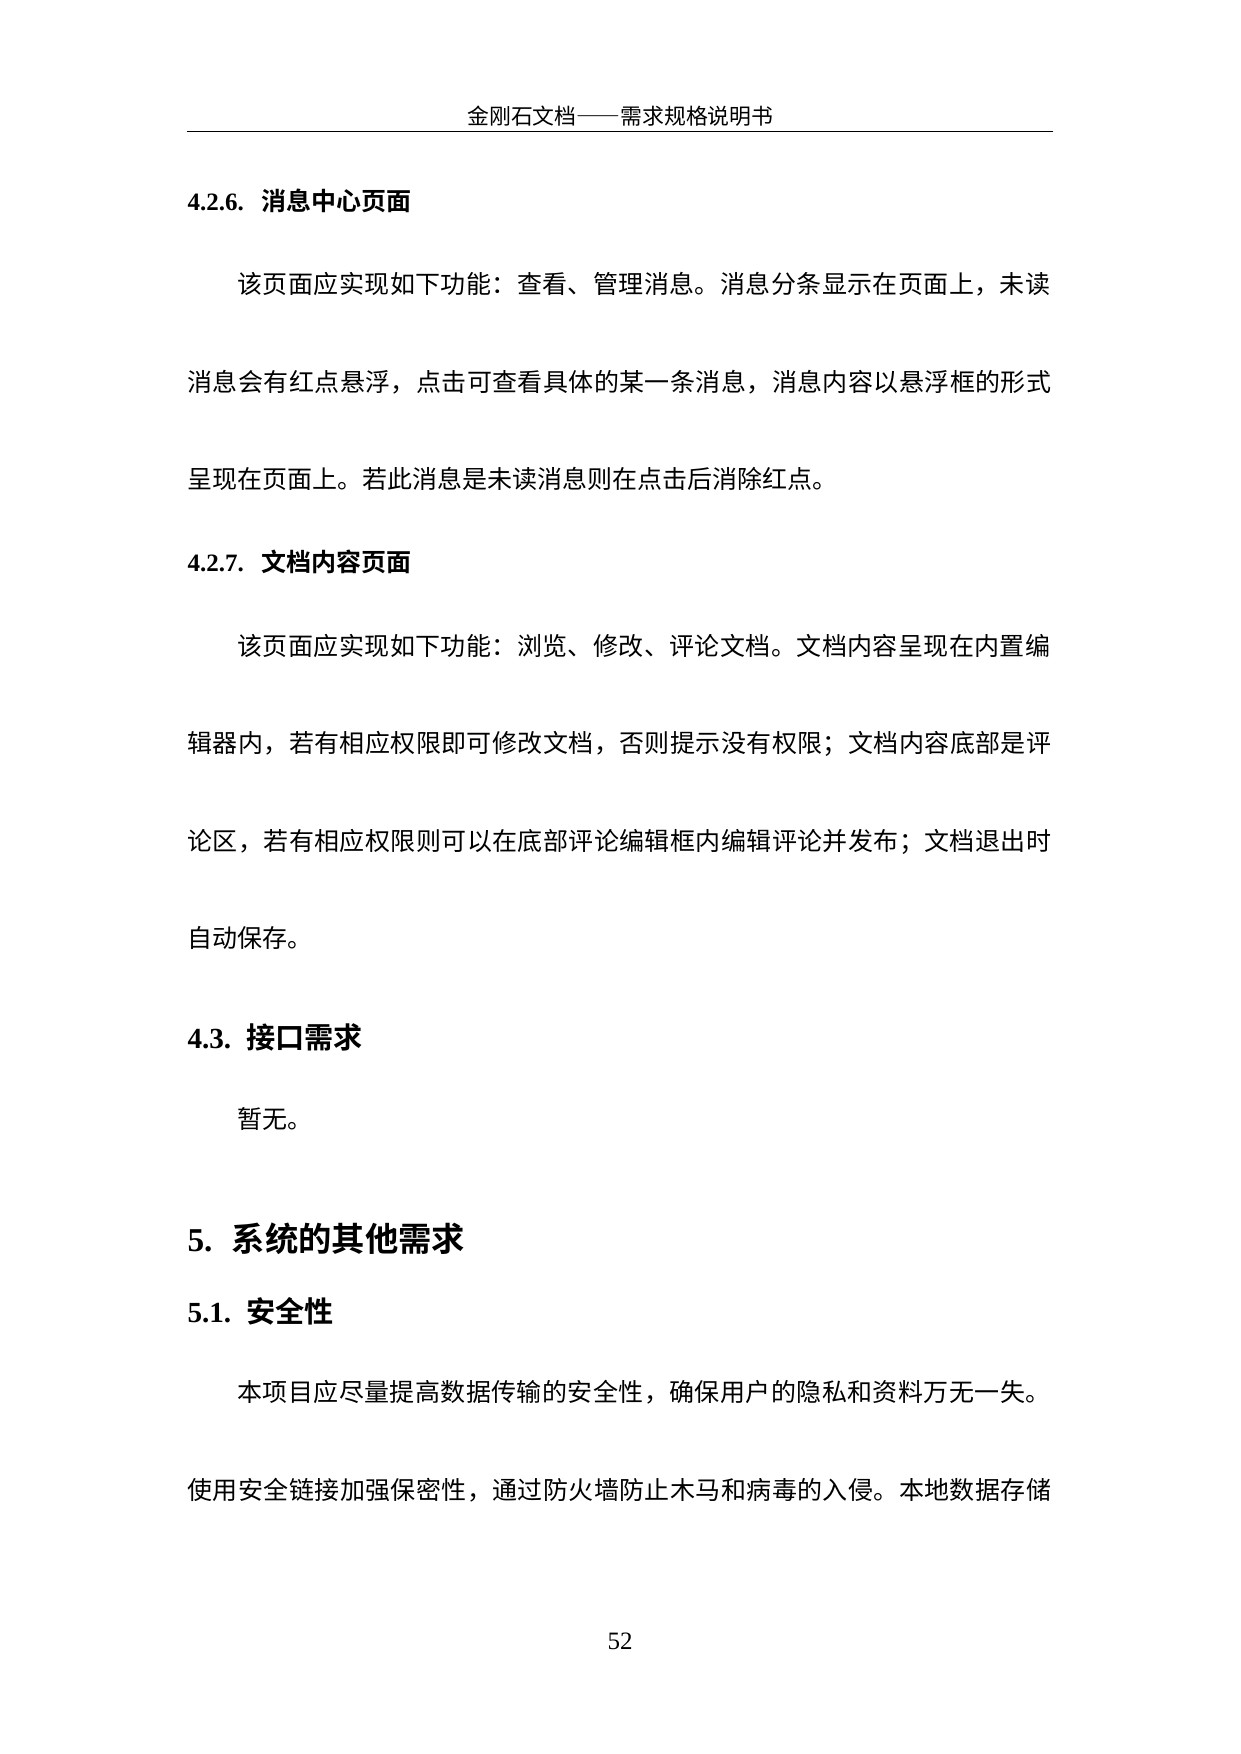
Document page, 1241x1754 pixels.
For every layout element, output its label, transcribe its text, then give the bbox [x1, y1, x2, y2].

subtitle 系统的其他需求 [187, 1213, 1053, 1261]
subtitle 接口需求 [187, 1003, 1053, 1068]
text 暂无。 [187, 1085, 1053, 1150]
subtitle 安全性 [187, 1277, 1053, 1342]
subtitle 文档内容页面 [187, 528, 1053, 593]
text 该页面应实现如下功能：浏览、修改、评论文档。文档内容呈现在内置编辑器内，若有相应权限即可修改文档，否则提示没有权限；文档内容底部是评论区，若有相应权限则可以在底部评论编辑框内编辑评论并发布；文档退出时自动保存。 [187, 612, 1053, 969]
text 该页面应实现如下功能：查看、管理消息。消息分条显示在页面上，未读消息会有红点悬浮，点击可查看具体的某一条消息，消息内容以悬浮框的形式呈现在页面上。若此消息是未读消息则在点击后消除红点。 [187, 250, 1053, 510]
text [187, 1358, 1053, 1521]
subtitle 消息中心页面 [187, 167, 1053, 232]
